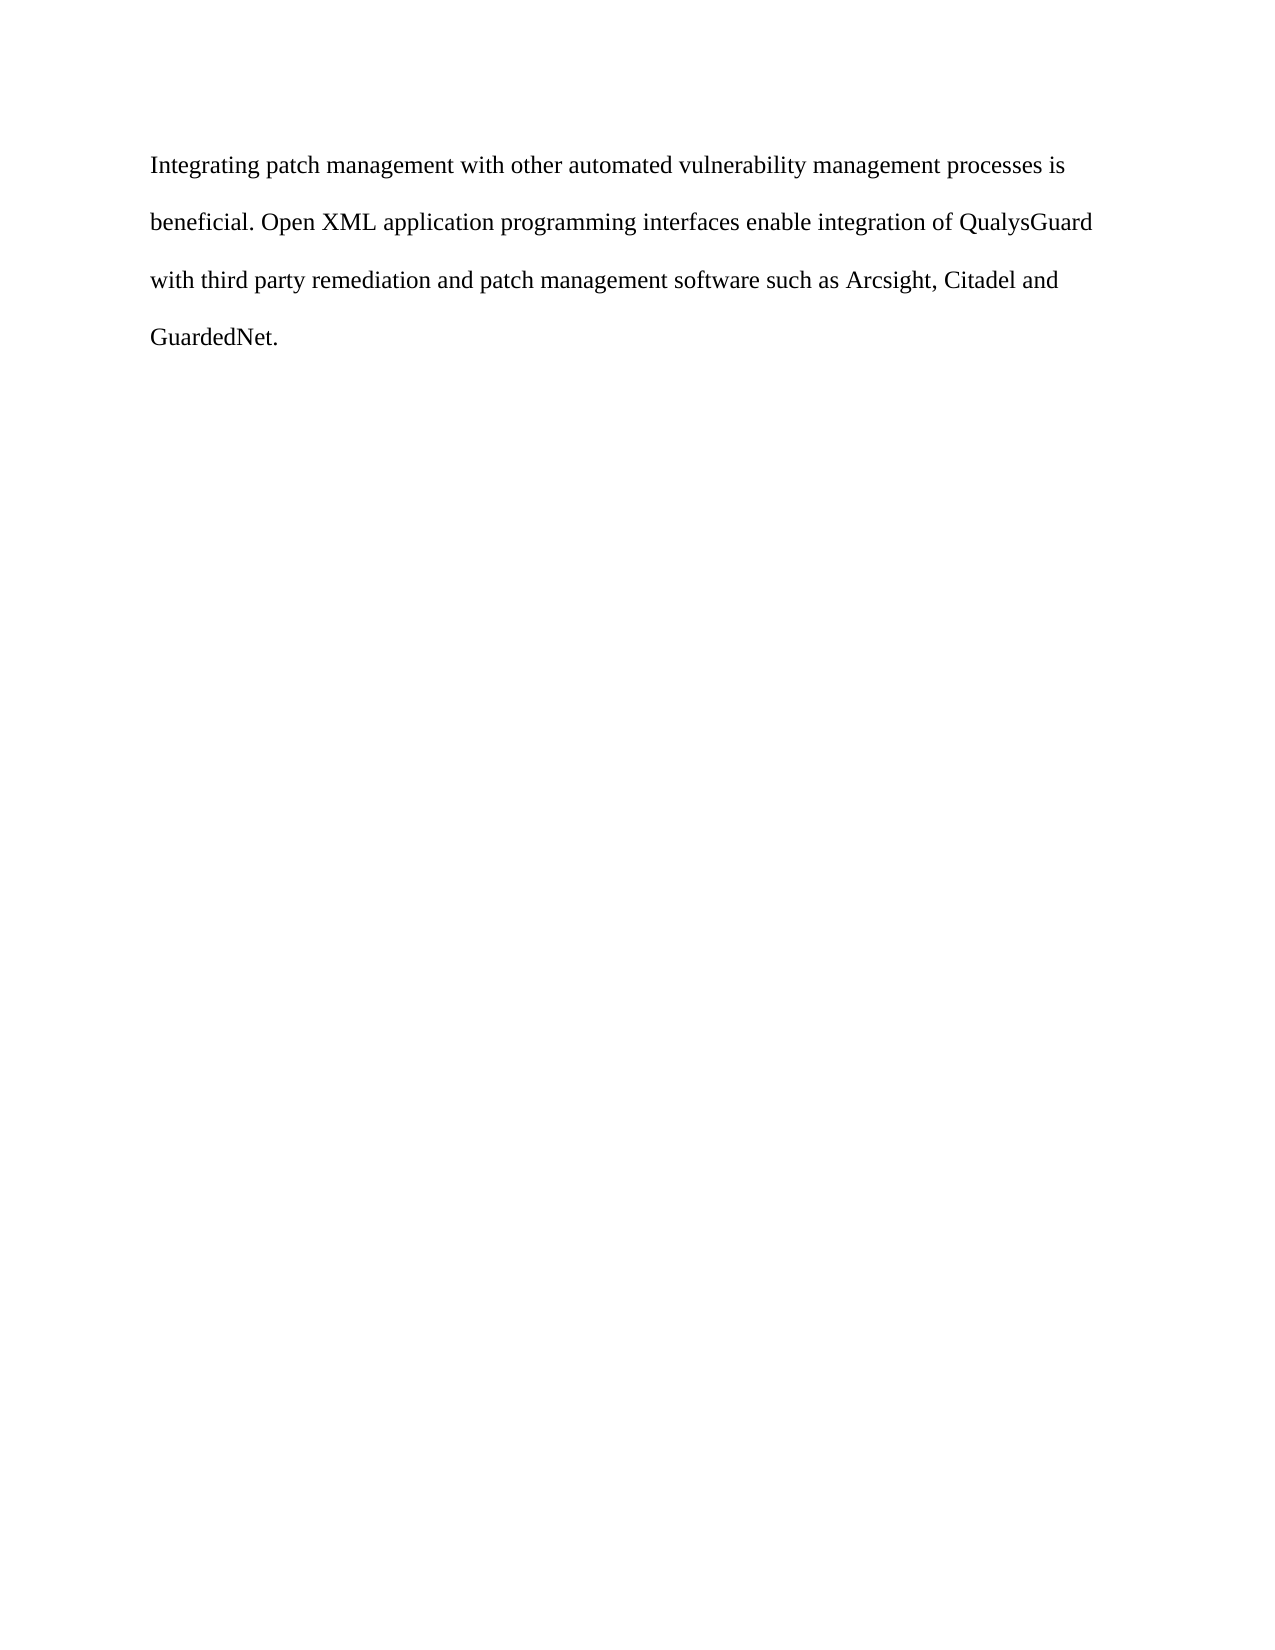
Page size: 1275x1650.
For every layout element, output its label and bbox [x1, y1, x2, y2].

text [150, 150, 1125, 351]
